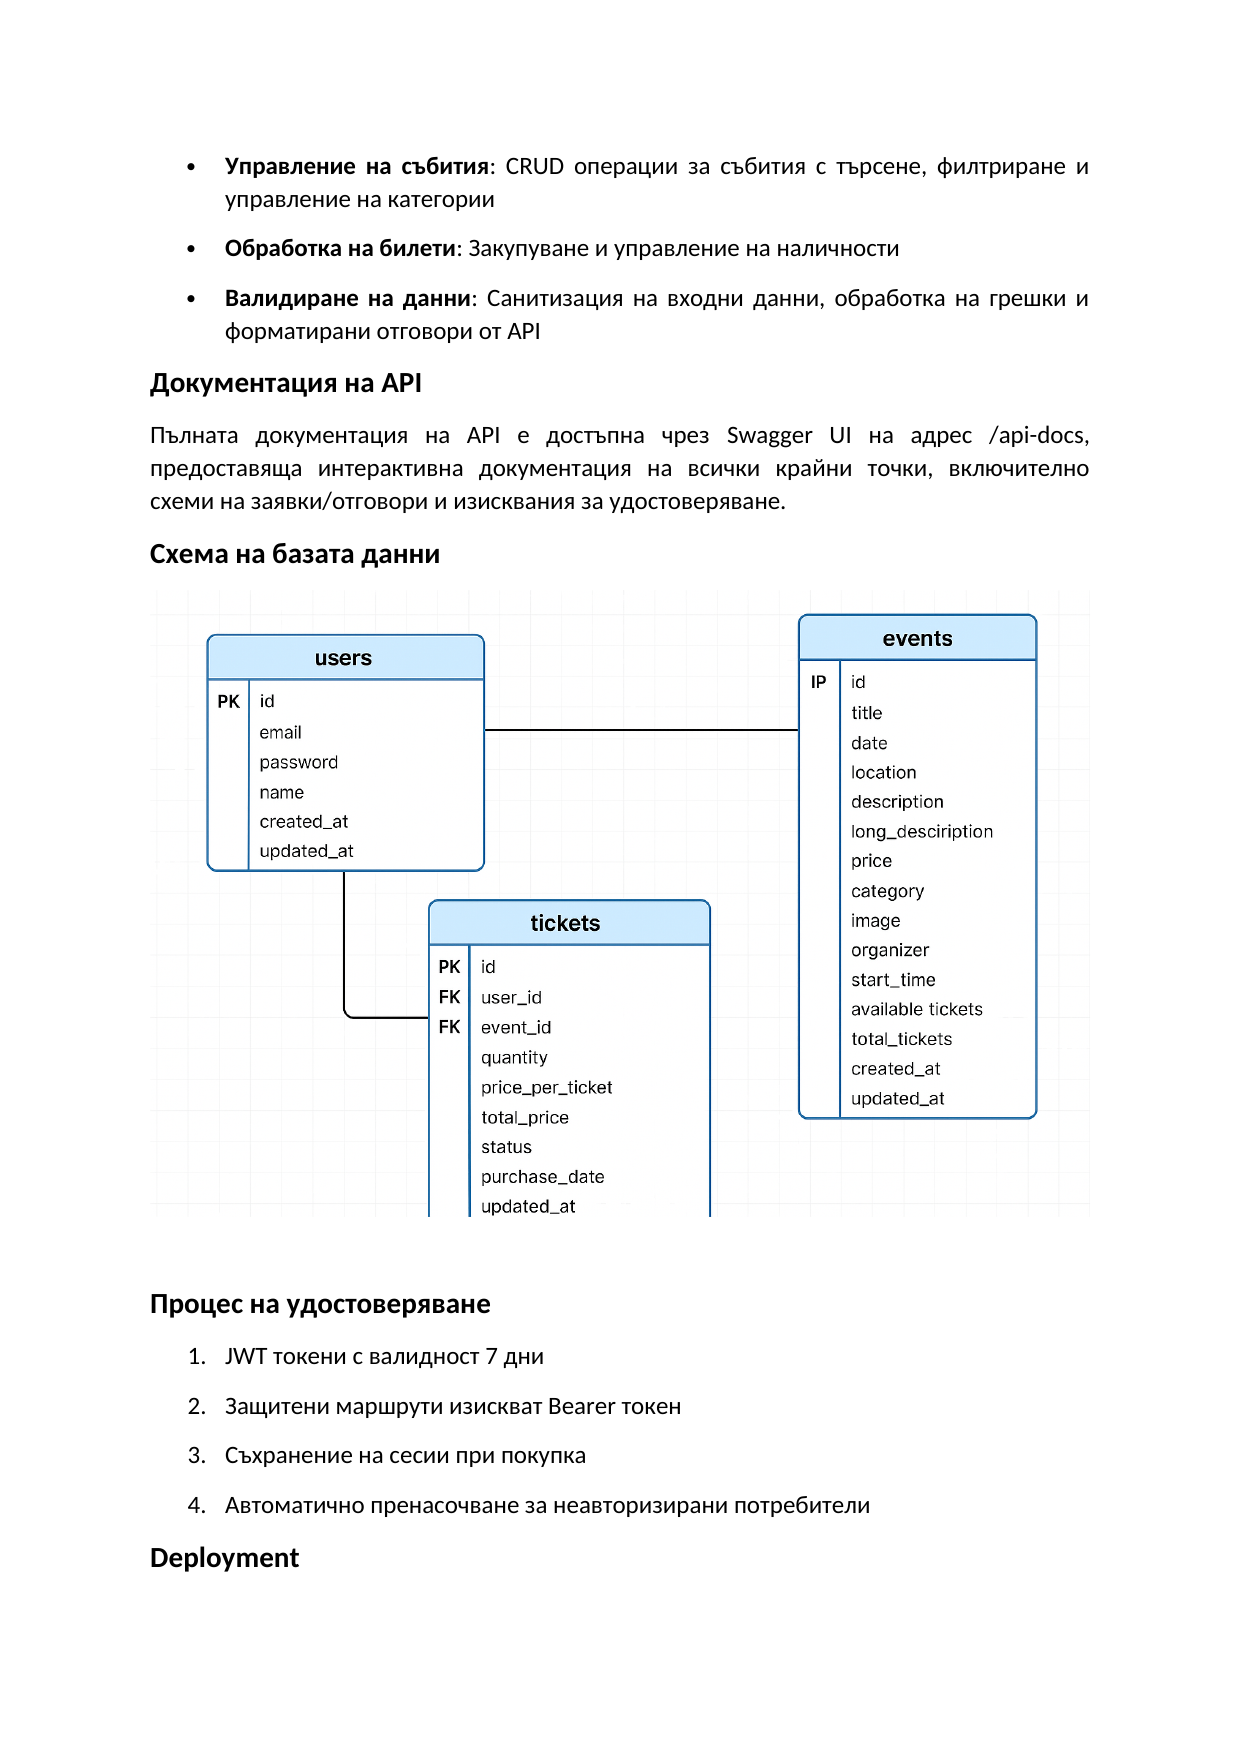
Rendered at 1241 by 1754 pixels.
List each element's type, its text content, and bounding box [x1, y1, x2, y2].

list JWT токени с валидност 7 дни [187, 1341, 1090, 1371]
text Схема на базата данни [150, 535, 1090, 571]
text Deployment [150, 1539, 1090, 1574]
list Управление на събития: CRUD операции за събития с търсене, филтриране и управление на категории [187, 150, 1090, 213]
list Защитени маршрути изискват Bearer токен [187, 1390, 1090, 1421]
text Документация на API [150, 364, 1090, 400]
list Обработка на билети: Закупуване и управление на наличности [187, 232, 1090, 263]
text Пълната документация на API е достъпна чрез Swagger UI на адрес /api-docs, предоставяща интерактивна документация на всички крайни точки, включително схеми на заявки/отговори и изисквания за удостоверяване. [150, 420, 1090, 516]
text Процес на удостоверяване [150, 1285, 1090, 1321]
list Съхранение на сесии при покупка [187, 1440, 1090, 1470]
list Валидиране на данни: Санитизация на входни данни, обработка на грешки и форматирани отговори от API [187, 282, 1090, 346]
picture [150, 590, 1091, 1217]
list Автоматично пренасочване за неавторизирани потребители [187, 1489, 1090, 1520]
